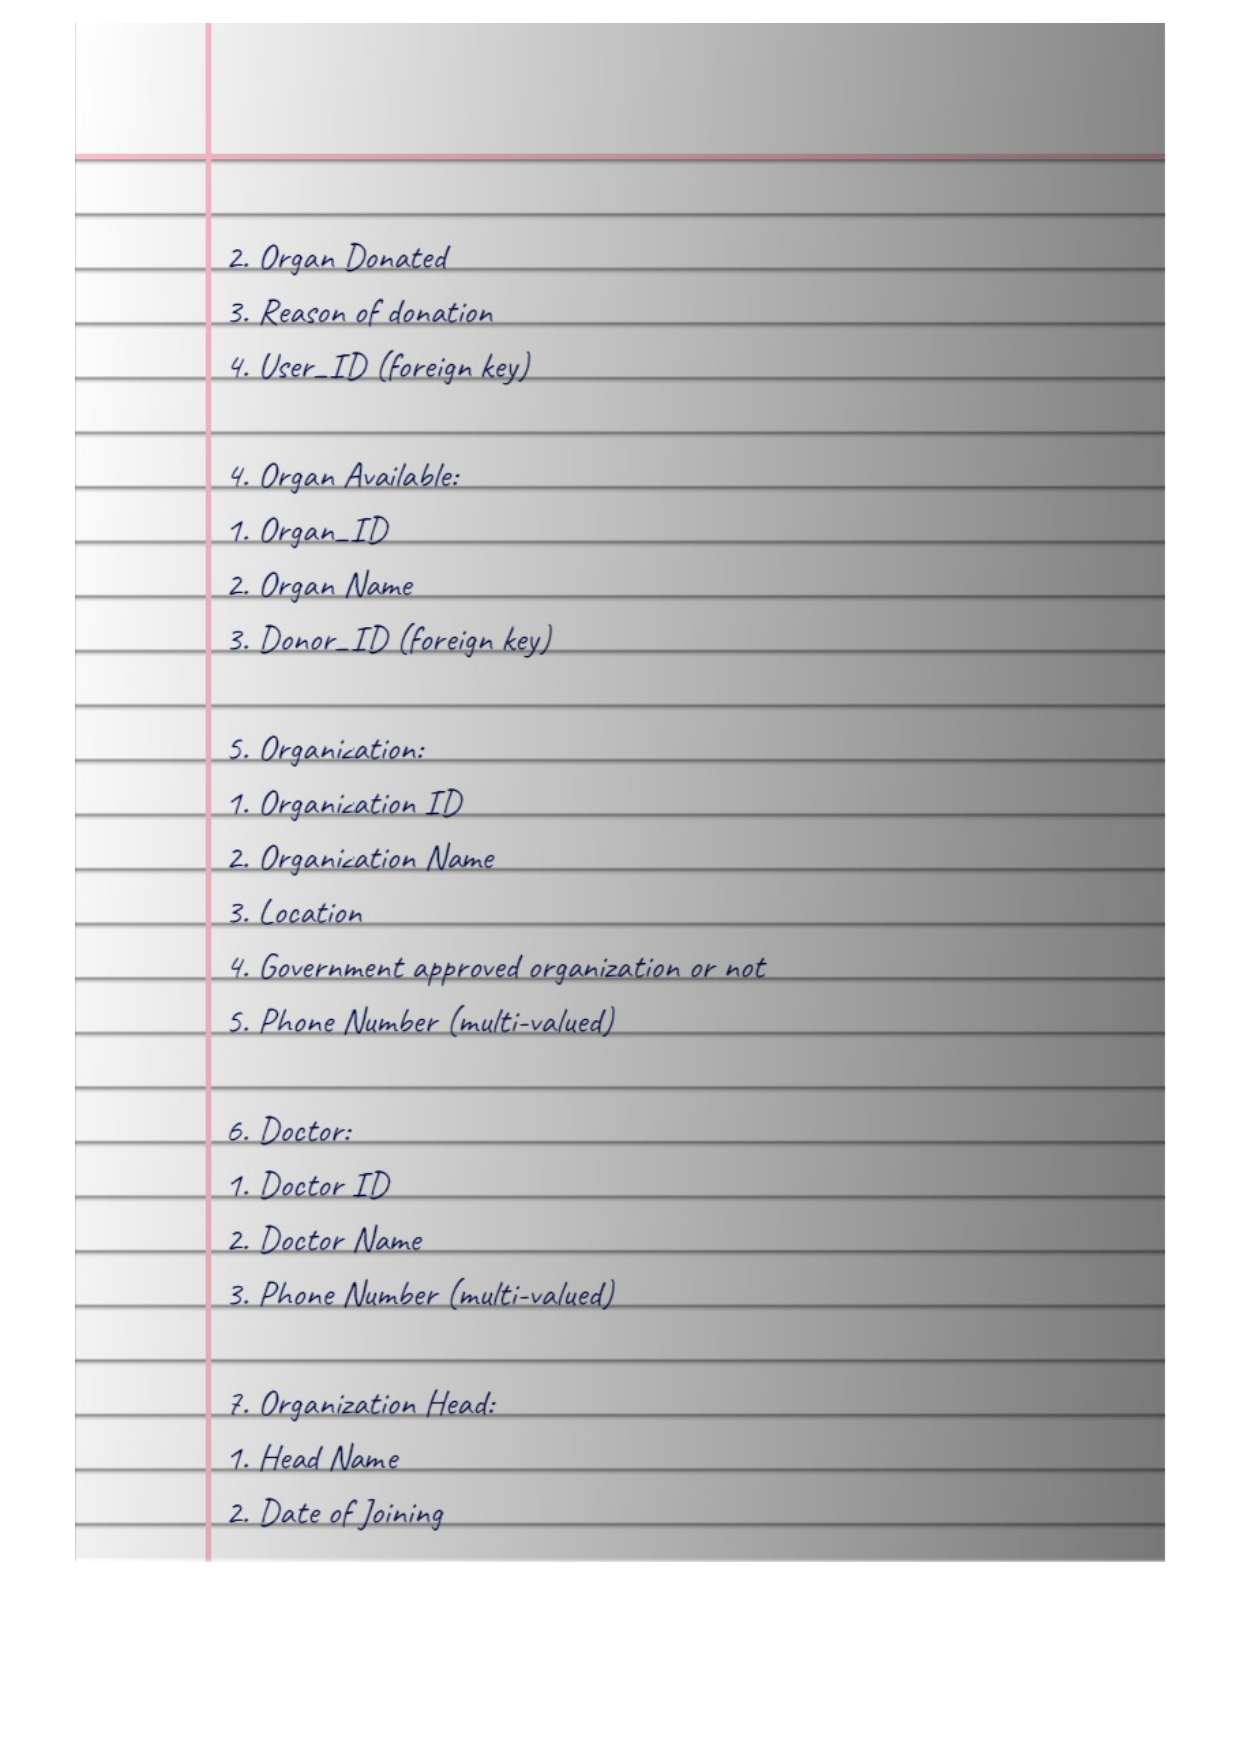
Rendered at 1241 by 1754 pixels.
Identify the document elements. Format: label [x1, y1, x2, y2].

picture [75, 23, 1166, 1562]
